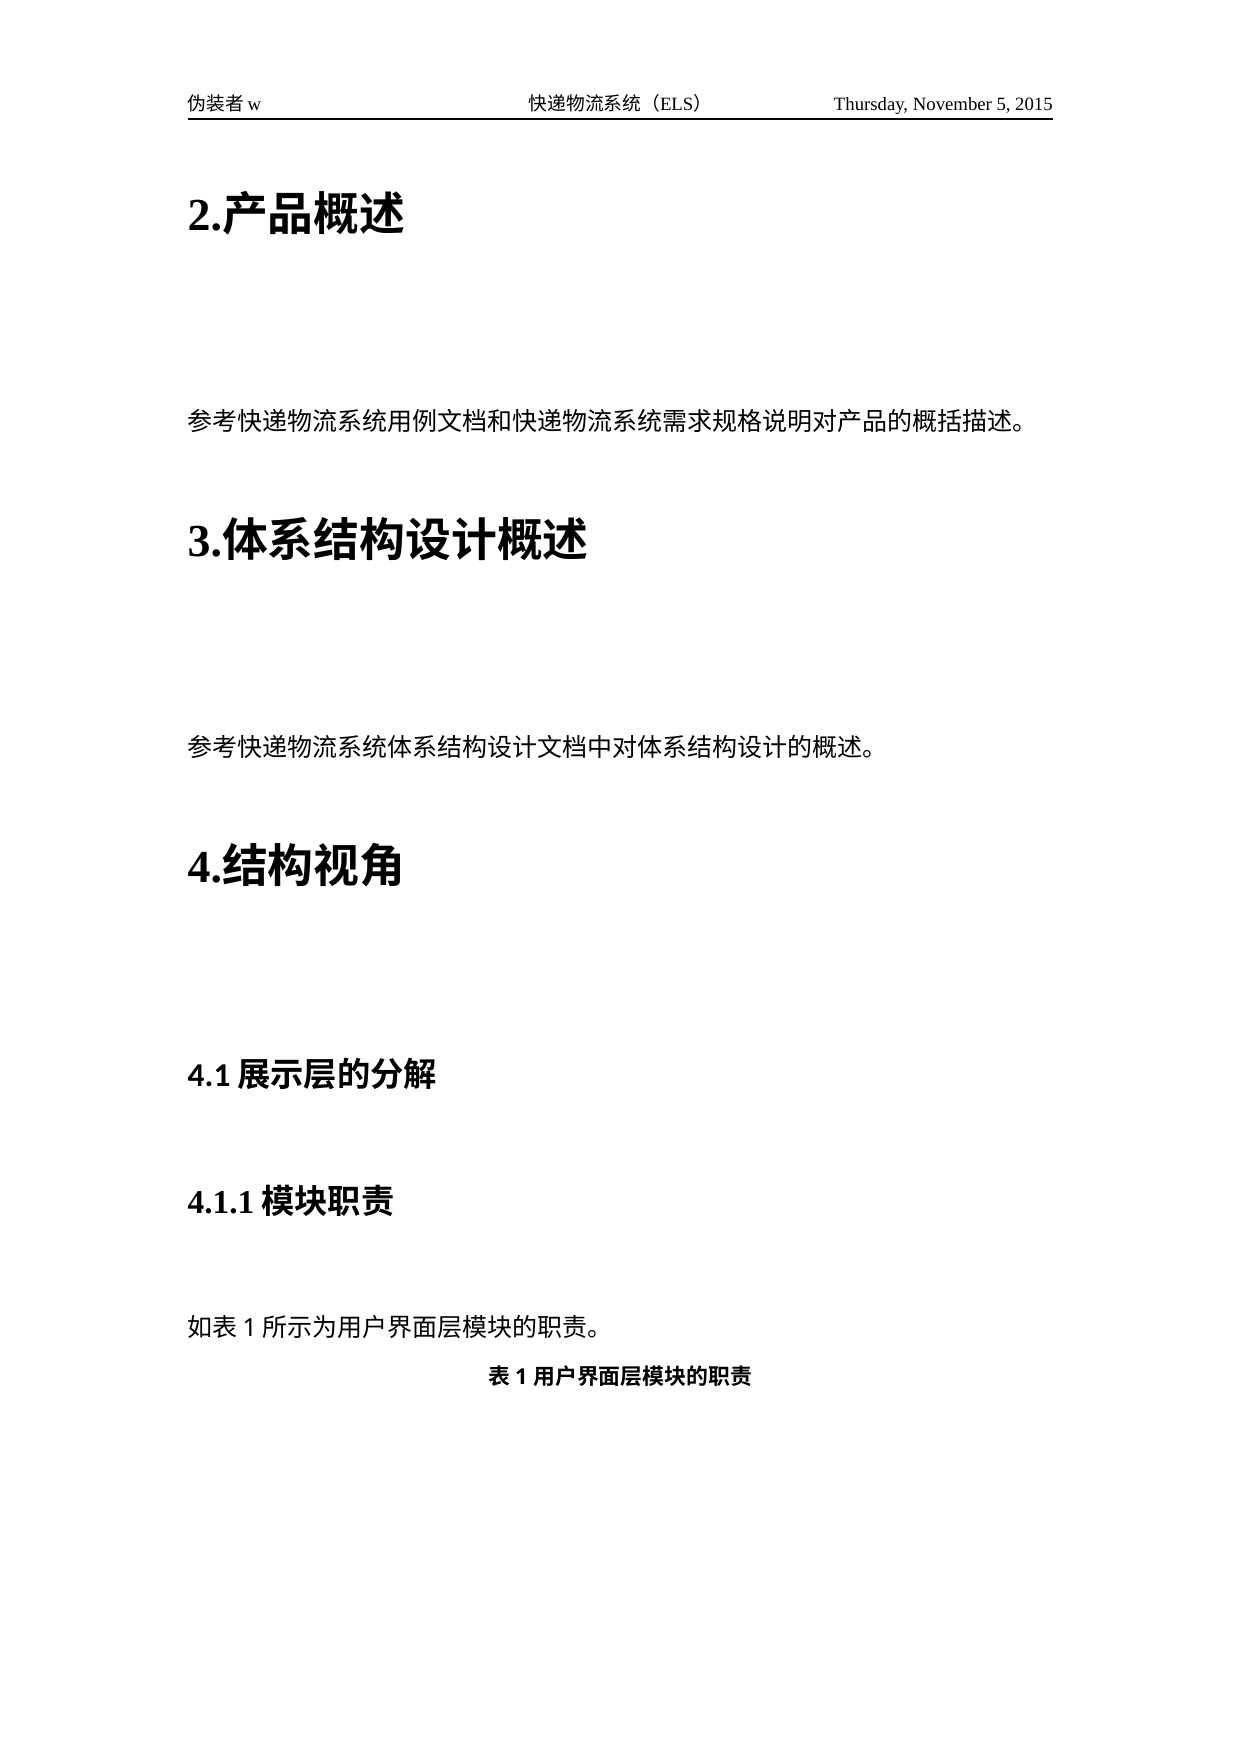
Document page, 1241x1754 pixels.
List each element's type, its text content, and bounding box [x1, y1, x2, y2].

text 参考快递物流系统用例文档和快递物流系统需求规格说明对产品的概括描述。 [187, 387, 1053, 452]
text 参考快递物流系统体系结构设计文档中对体系结构设计的概述。 [187, 713, 1053, 778]
subtitle 2.产品概述 [187, 162, 1053, 259]
subtitle 4.1.1模块职责 [187, 1166, 1053, 1231]
text 表1 用户界面层模块的职责 [187, 1358, 1053, 1391]
text 如表1所示为用户界面层模块的职责。 [187, 1293, 1053, 1358]
subtitle 3.体系结构设计概述 [187, 488, 1053, 585]
subtitle 4.1展示层的分解 [187, 1039, 1053, 1104]
subtitle 4.结构视角 [187, 814, 1053, 911]
